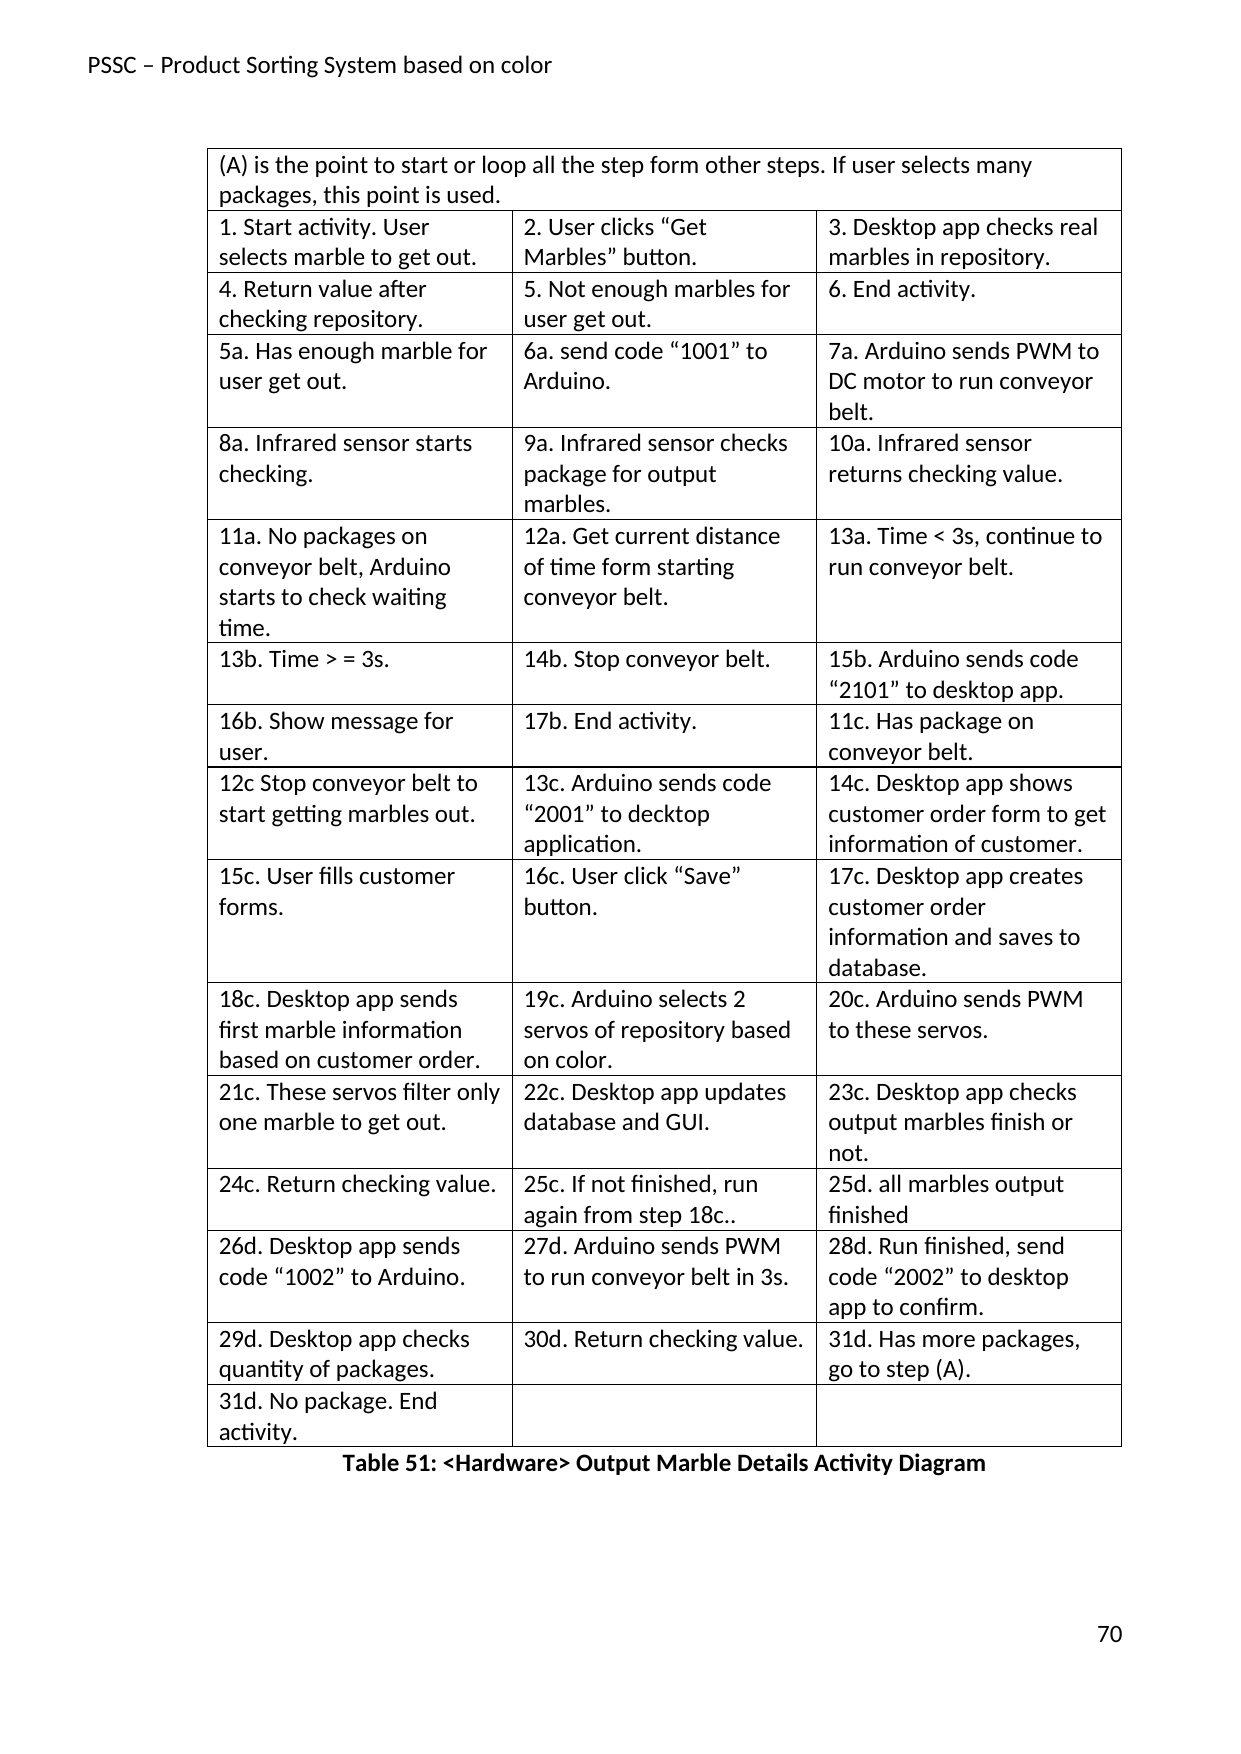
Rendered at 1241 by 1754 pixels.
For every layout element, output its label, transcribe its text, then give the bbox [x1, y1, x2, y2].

table_cell 24c. Return checking value. [208, 1169, 512, 1229]
table_cell [513, 1385, 816, 1446]
table_cell 3. Desktop app checks real marbles in repository. [817, 211, 1121, 272]
table_cell 2. User clicks “Get Marbles” button. [513, 211, 816, 272]
table_cell 20c. Arduino sends PWM to these servos. [817, 983, 1121, 1075]
table_cell 13b. Time > = 3s. [208, 643, 512, 704]
table_cell 4. Return value after checking repository. [208, 273, 512, 334]
table_cell 27d. Arduino sends PWM to run conveyor belt in 3s. [513, 1231, 816, 1322]
table_cell 1. Start activity. User selects marble to get out. [208, 211, 512, 272]
table_cell 6. End activity. [817, 273, 1121, 334]
table_cell 13c. Arduino sends code “2001” to decktop application. [513, 768, 816, 859]
table_cell 17b. End activity. [513, 705, 816, 766]
table_cell 14c. Desktop app shows customer order form to get information of customer. [817, 768, 1121, 859]
table_cell 5. Not enough marbles for user get out. [513, 273, 816, 334]
table_cell 14b. Stop conveyor belt. [513, 643, 816, 704]
table_cell 12c Stop conveyor belt to start getting marbles out. [208, 768, 512, 859]
table_cell 15b. Arduino sends code “2101” to desktop app. [817, 643, 1121, 704]
table_cell 22c. Desktop app updates database and GUI. [513, 1076, 816, 1167]
table_cell 19c. Arduino selects 2 servos of repository based on color. [513, 983, 816, 1075]
table_cell 30d. Return checking value. [513, 1323, 816, 1384]
table_cell 12a. Get current distance of time form starting conveyor belt. [513, 520, 816, 642]
table_cell 7a. Arduino sends PWM to DC motor to run conveyor belt. [817, 335, 1121, 427]
table_cell 6a. send code “1001” to Arduino. [513, 335, 816, 427]
table_cell 23c. Desktop app checks output marbles finish or not. [817, 1076, 1121, 1167]
table_cell 17c. Desktop app creates customer order information and saves to database. [817, 860, 1121, 982]
table_header (A) is the point to start or loop all the step form other steps. If user selects many packages, this point is used. [208, 149, 1121, 210]
table_cell 28d. Run finished, send code “2002” to desktop app to confirm. [817, 1231, 1121, 1322]
table_cell 10a. Infrared sensor returns checking value. [817, 428, 1121, 519]
table_cell 16b. Show message for user. [208, 705, 512, 766]
table_cell 21c. These servos filter only one marble to get out. [208, 1076, 512, 1167]
table_cell 26d. Desktop app sends code “1002” to Arduino. [208, 1231, 512, 1322]
table_cell 31d. Has more packages, go to step (A). [817, 1323, 1121, 1384]
table_cell 5a. Has enough marble for user get out. [208, 335, 512, 427]
table_cell 25c. If not finished, run again from step 18c.. [513, 1169, 816, 1229]
table_cell 25d. all marbles output finished [817, 1169, 1121, 1229]
table_cell 15c. User fills customer forms. [208, 860, 512, 982]
text Table 51: <Hardware> Output Marble Details Activity Diagram [207, 1447, 1122, 1478]
table_cell 13a. Time < 3s, continue to run conveyor belt. [817, 520, 1121, 642]
table_cell 16c. User click “Save” button. [513, 860, 816, 982]
table_cell 31d. No package. End activity. [208, 1385, 512, 1446]
table_cell 18c. Desktop app sends first marble information based on customer order. [208, 983, 512, 1075]
table_cell 8a. Infrared sensor starts checking. [208, 428, 512, 519]
table_cell 11c. Has package on conveyor belt. [817, 705, 1121, 766]
table_cell [817, 1385, 1121, 1446]
table_cell 29d. Desktop app checks quantity of packages. [208, 1323, 512, 1384]
table_cell 9a. Infrared sensor checks package for output marbles. [513, 428, 816, 519]
table_cell 11a. No packages on conveyor belt, Arduino starts to check waiting time. [208, 520, 512, 642]
